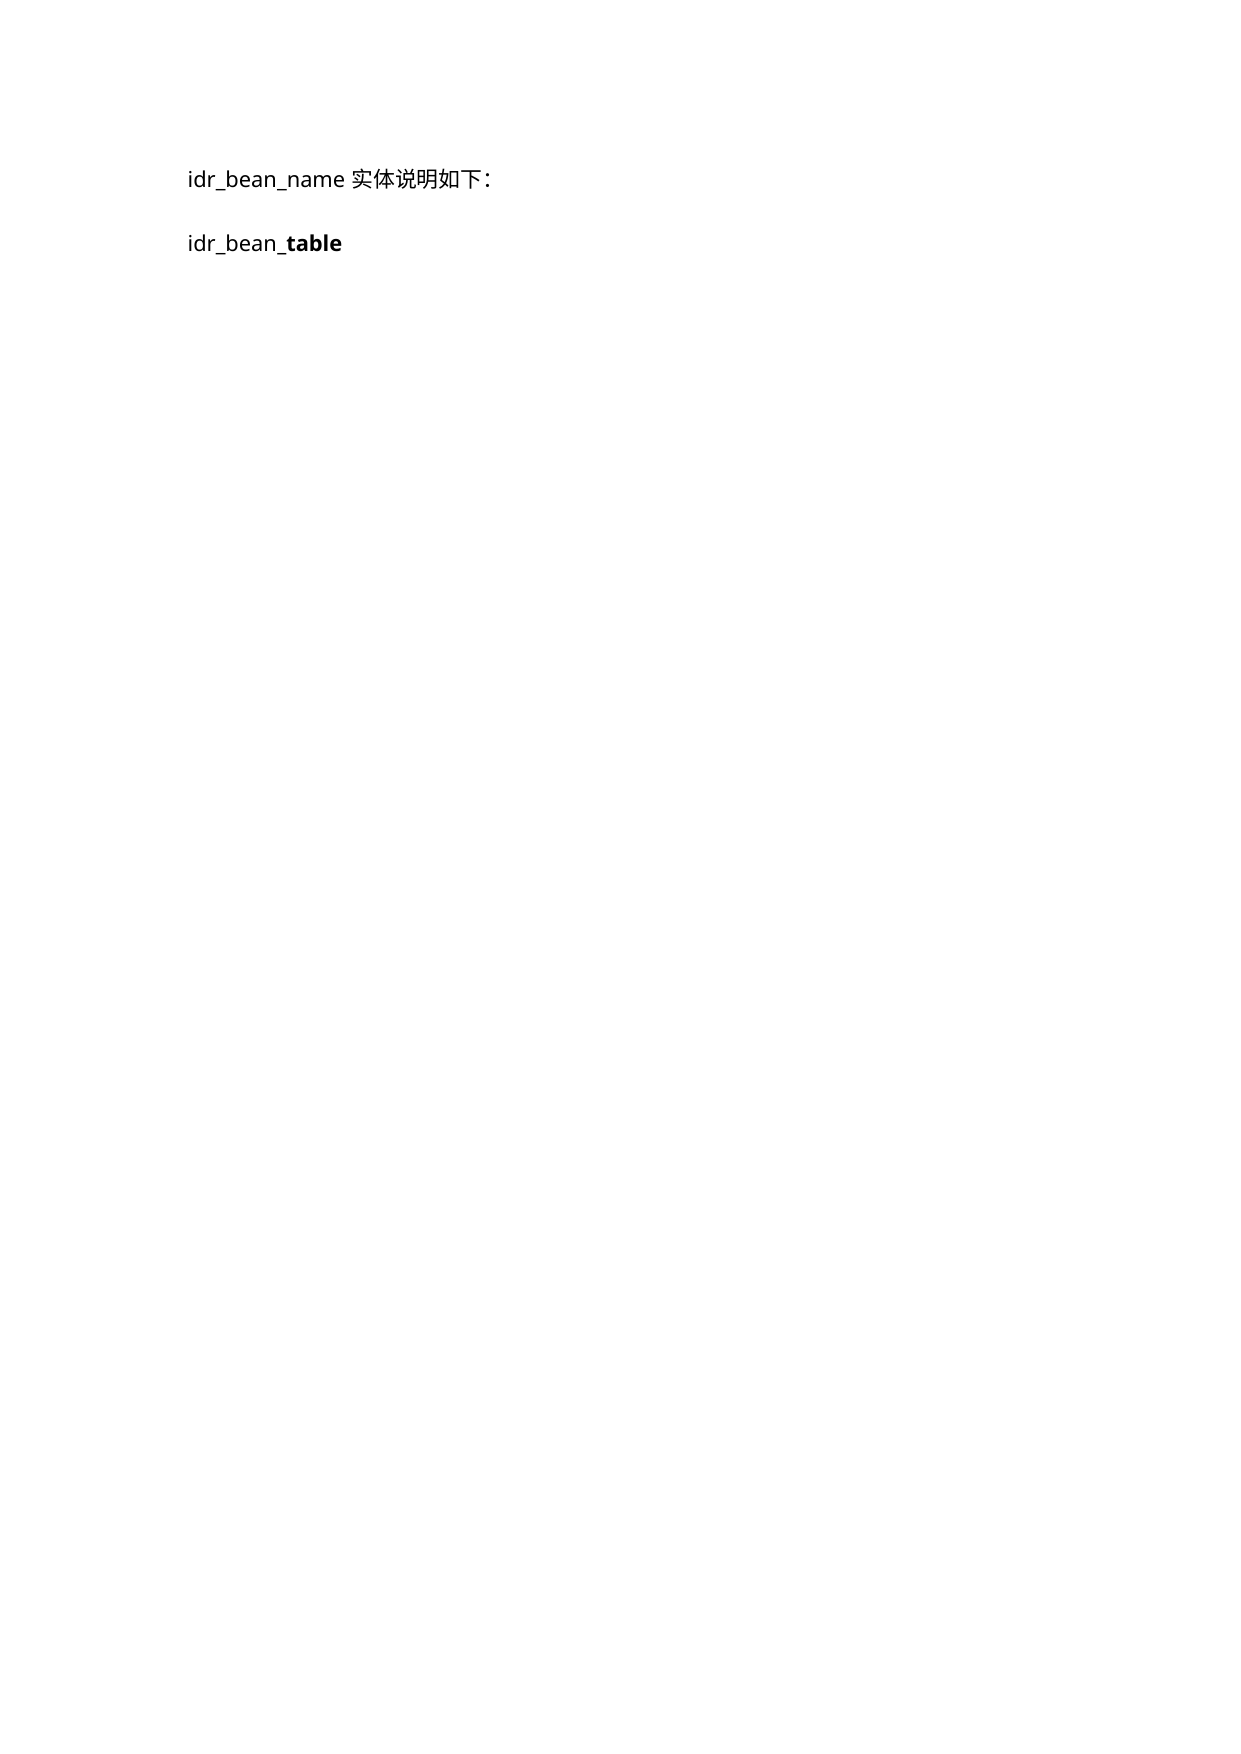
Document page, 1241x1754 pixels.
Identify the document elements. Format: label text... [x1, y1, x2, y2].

text idr_bean_table [187, 227, 1053, 259]
text idr_bean_name 实体说明如下： [187, 162, 1053, 194]
